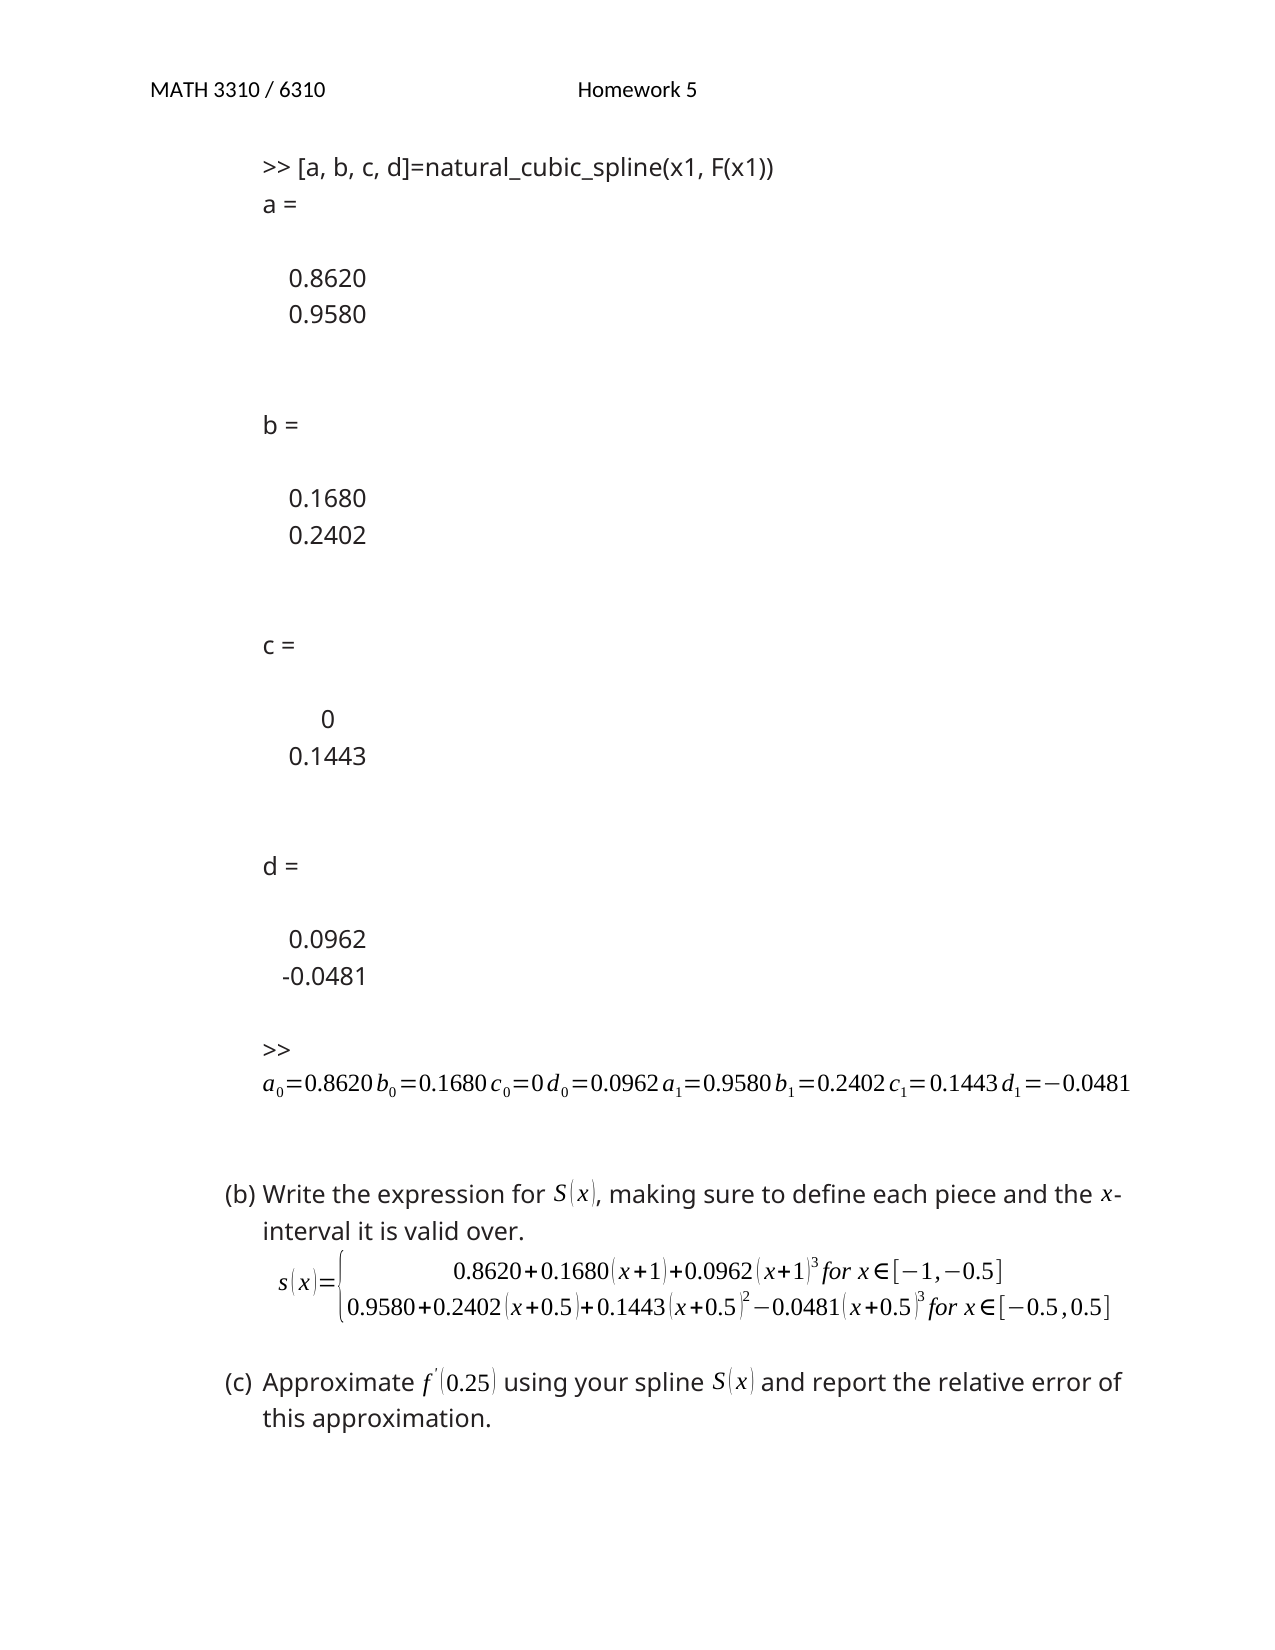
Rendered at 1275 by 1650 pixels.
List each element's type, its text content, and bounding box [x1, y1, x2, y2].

list 0.0962 [262, 922, 1125, 956]
list a = [262, 187, 1125, 221]
list 0.1680 [262, 481, 1125, 515]
list c = [262, 628, 1125, 662]
list Write the expression for , making sure to define each piece and the -interval it is valid over. [225, 1176, 1125, 1247]
list 0.9580 [262, 297, 1125, 331]
list 0.8620 [262, 260, 1125, 294]
list >> [a, b, c, d]=natural_cubic_spline(x1, F(x1)) [262, 150, 1125, 184]
list b = [262, 407, 1125, 441]
list 0.1443 [262, 738, 1125, 772]
list -0.0481 [262, 959, 1125, 993]
list >> [262, 1032, 1125, 1067]
list d = [262, 849, 1125, 883]
list 0.2402 [262, 518, 1125, 552]
list Approximate using your spline and report the relative error of this approximation. [225, 1364, 1125, 1435]
list 0 [262, 702, 1125, 736]
